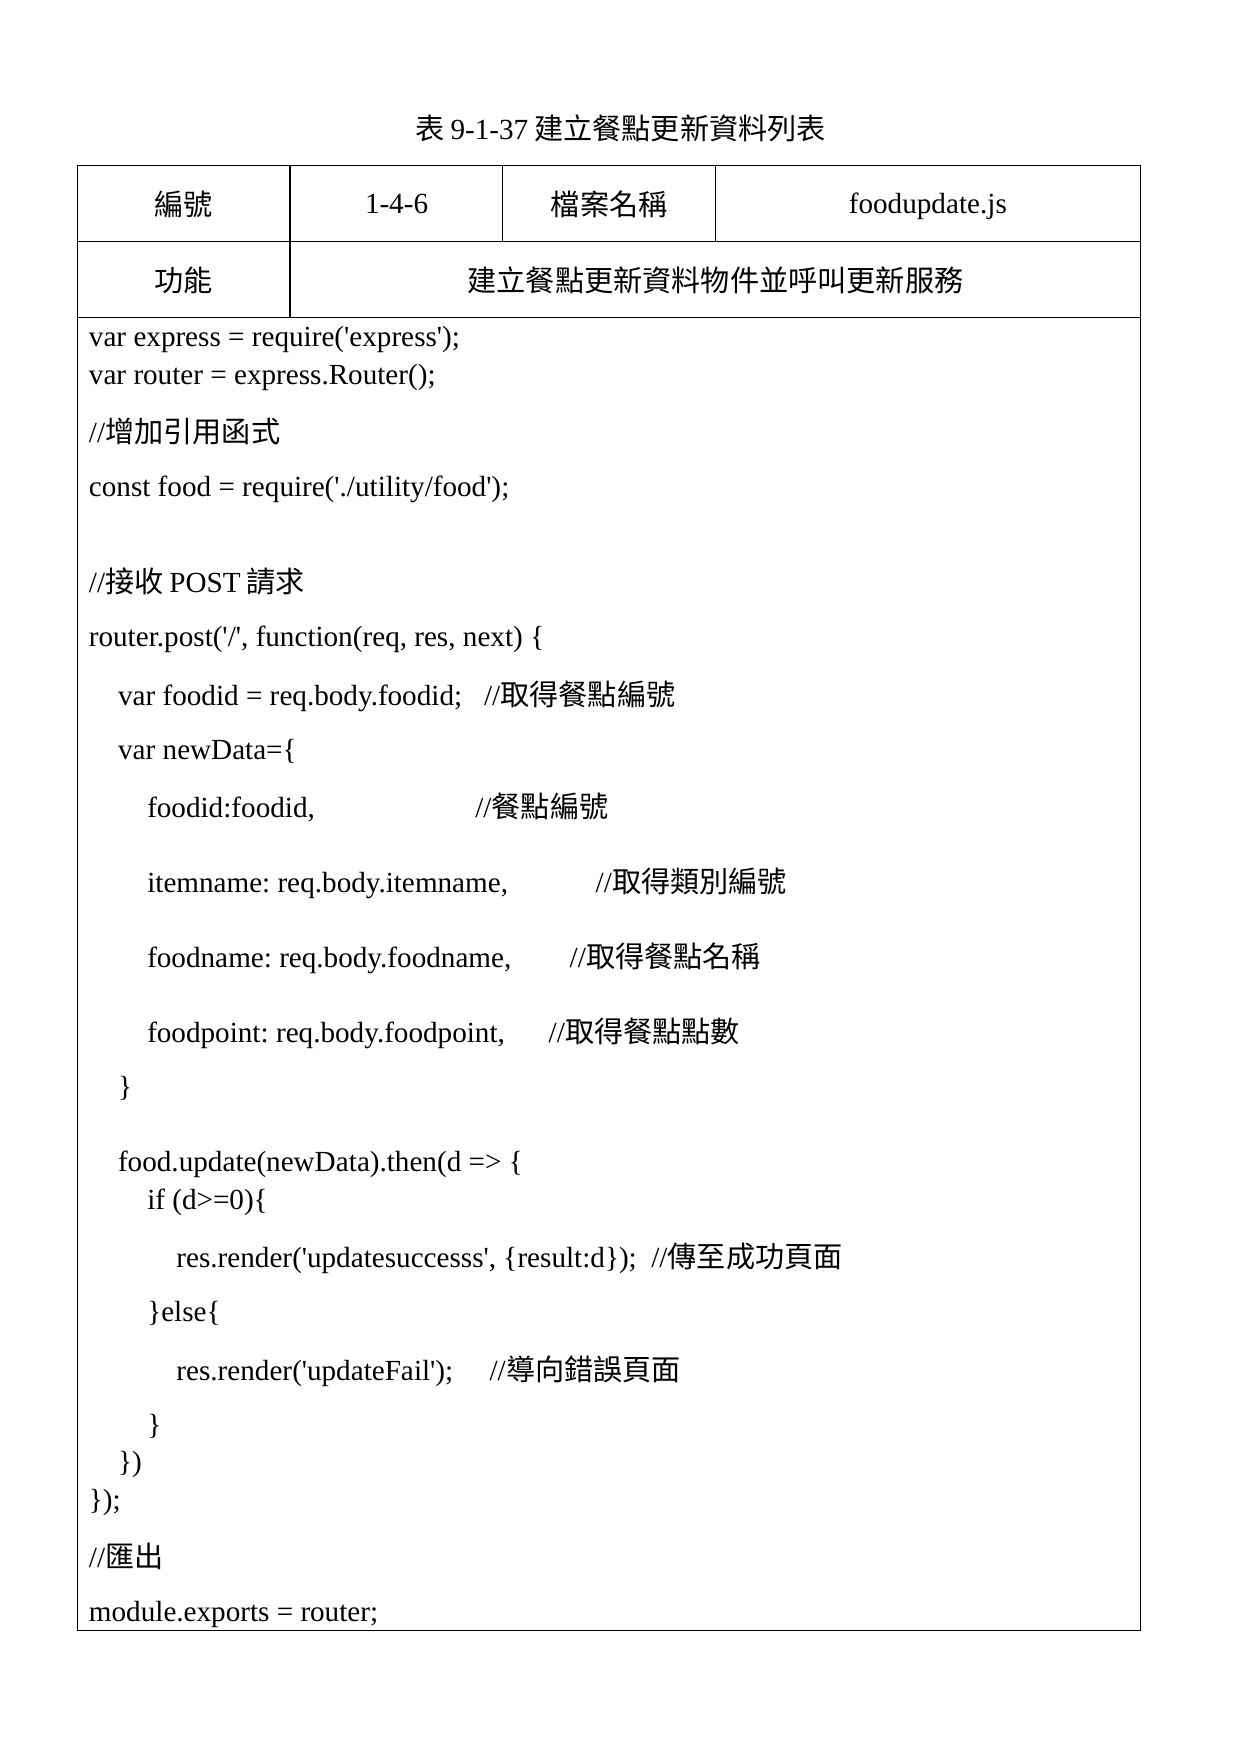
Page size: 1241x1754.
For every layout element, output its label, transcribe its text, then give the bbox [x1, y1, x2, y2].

table_cell 建立餐點更新資料物件並呼叫更新服務 [291, 242, 1140, 317]
table_header 編號 [78, 166, 289, 241]
table_header foodupdate.js [716, 166, 1140, 241]
table_cell var express = require('express'); var router = express.Router(); //增加引用函式 const food = require('./utility/food'); //接收POST請求 router.post('/', function(req, res, next) { var foodid = req.body.foodid; //取得餐點編號 var newData={ foodid:foodid, //餐點編號 itemname: req.body.itemname, //取得類別編號 foodname: req.body.foodname, //取得餐點名稱 foodpoint: req.body.foodpoint, //取得餐點點數 } food.update(newData).then(d => { if (d>=0){ res.render('updatesuccesss', {result:d}); //傳至成功頁面 }else{ res.render('updateFail'); //導向錯誤頁面 } }) }); //匯出 module.exports = router; [78, 318, 1140, 1630]
table_header 檔案名稱 [503, 166, 715, 241]
table_header 1-4-6 [291, 166, 502, 241]
text 表 9-1-37建立餐點更新資料列表 [89, 89, 1152, 164]
table_cell 功能 [78, 242, 289, 317]
